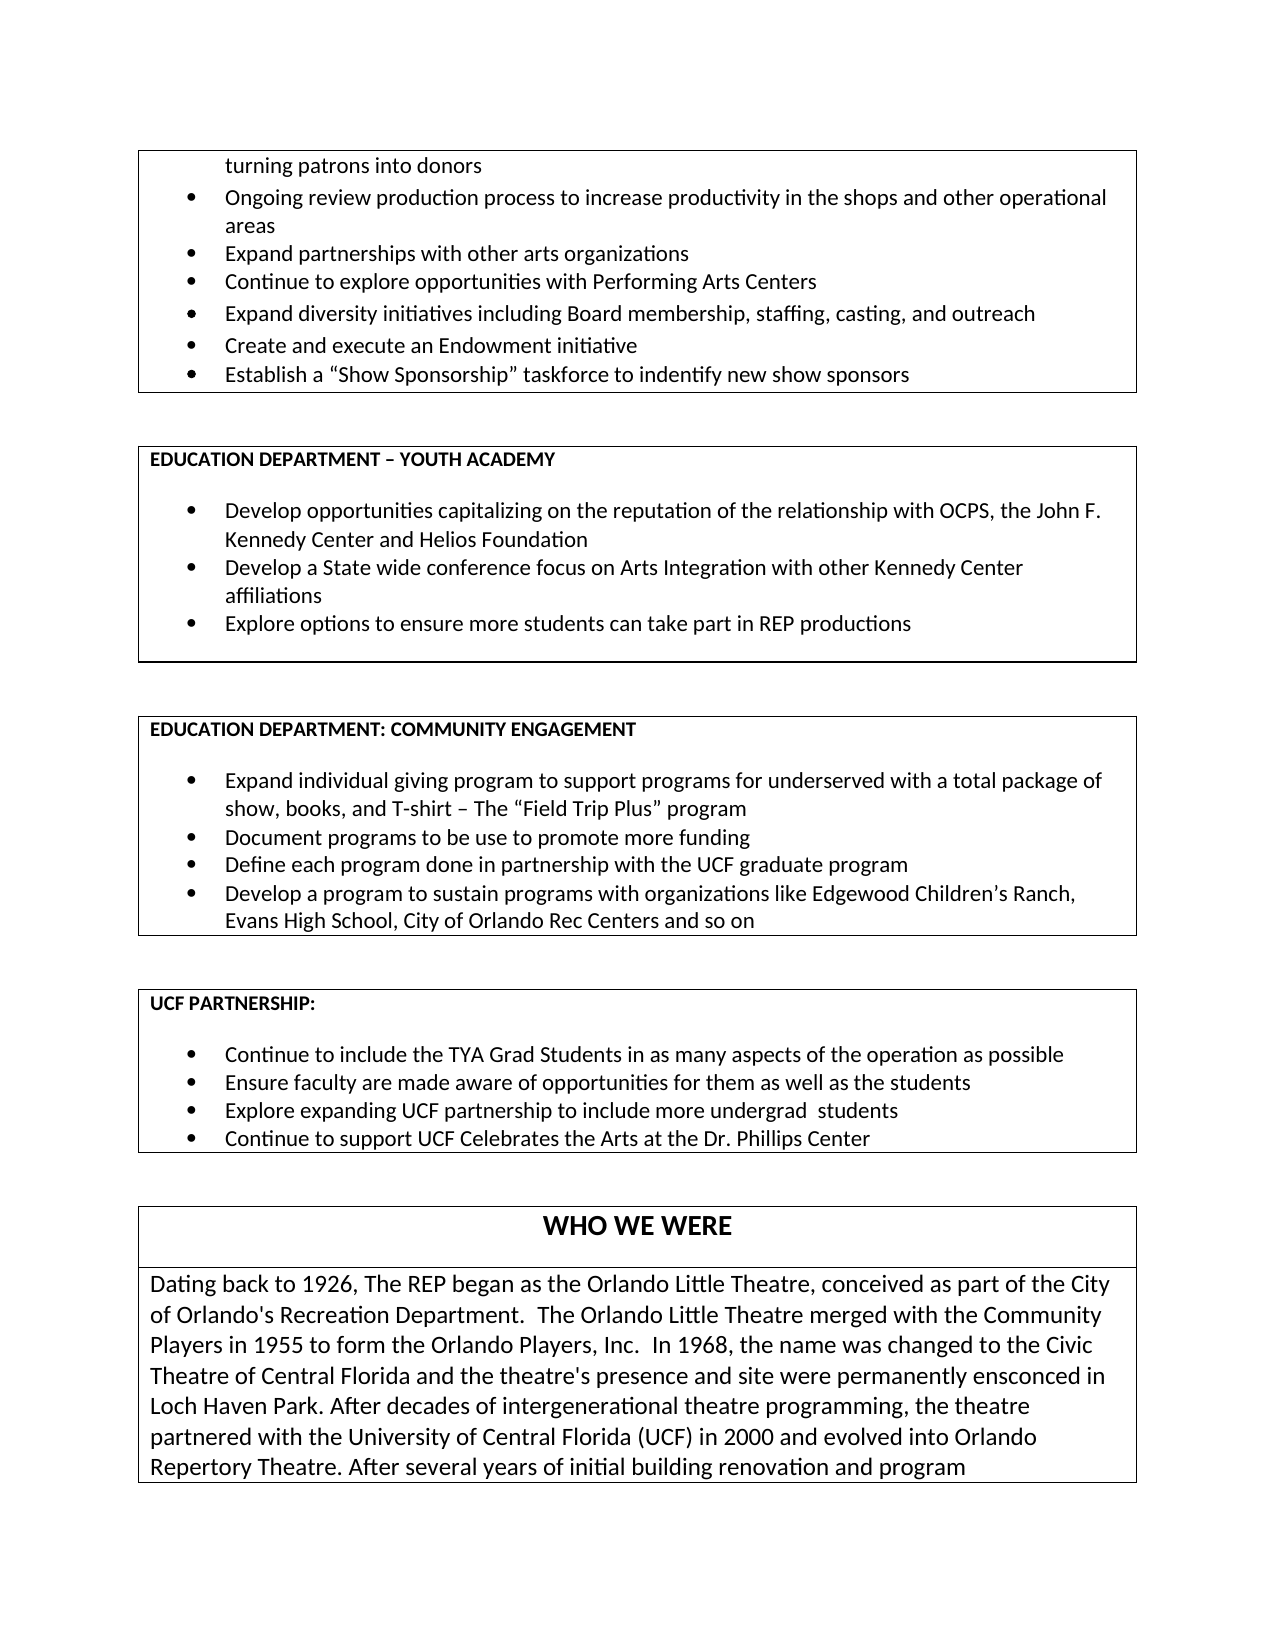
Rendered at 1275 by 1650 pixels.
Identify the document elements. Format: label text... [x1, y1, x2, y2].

table_header WHO WE WERE [139, 1207, 1136, 1267]
table_header UCF PARTNERSHIP: Continue to include the TYA Grad Students in as many aspects of the operation as possible Ensure faculty are made aware of opportunities for them as well as the students Explore expanding UCF partnership to include more undergrad students Continue to support UCF Celebrates the Arts at the Dr. Phillips Center [139, 990, 1136, 1152]
table_header EDUCATION DEPARTMENT – YOUTH ACADEMY Develop opportunities capitalizing on the reputation of the relationship with OCPS, the John F. Kennedy Center and Helios Foundation Develop a State wide conference focus on Arts Integration with other Kennedy Center affiliations Explore options to ensure more students can take part in REP productions [139, 447, 1136, 661]
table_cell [139, 1268, 1136, 1482]
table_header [139, 151, 1136, 392]
table_header EDUCATION DEPARTMENT: COMMUNITY ENGAGEMENT Expand individual giving program to support programs for underserved with a total package of show, books, and T-shirt – The “Field Trip Plus” program Document programs to be use to promote more funding Define each program done in partnership with the UCF graduate program Develop a program to sustain programs with organizations like Edgewood Children’s Ranch, Evans High School, City of Orlando Rec Centers and so on [139, 717, 1136, 935]
